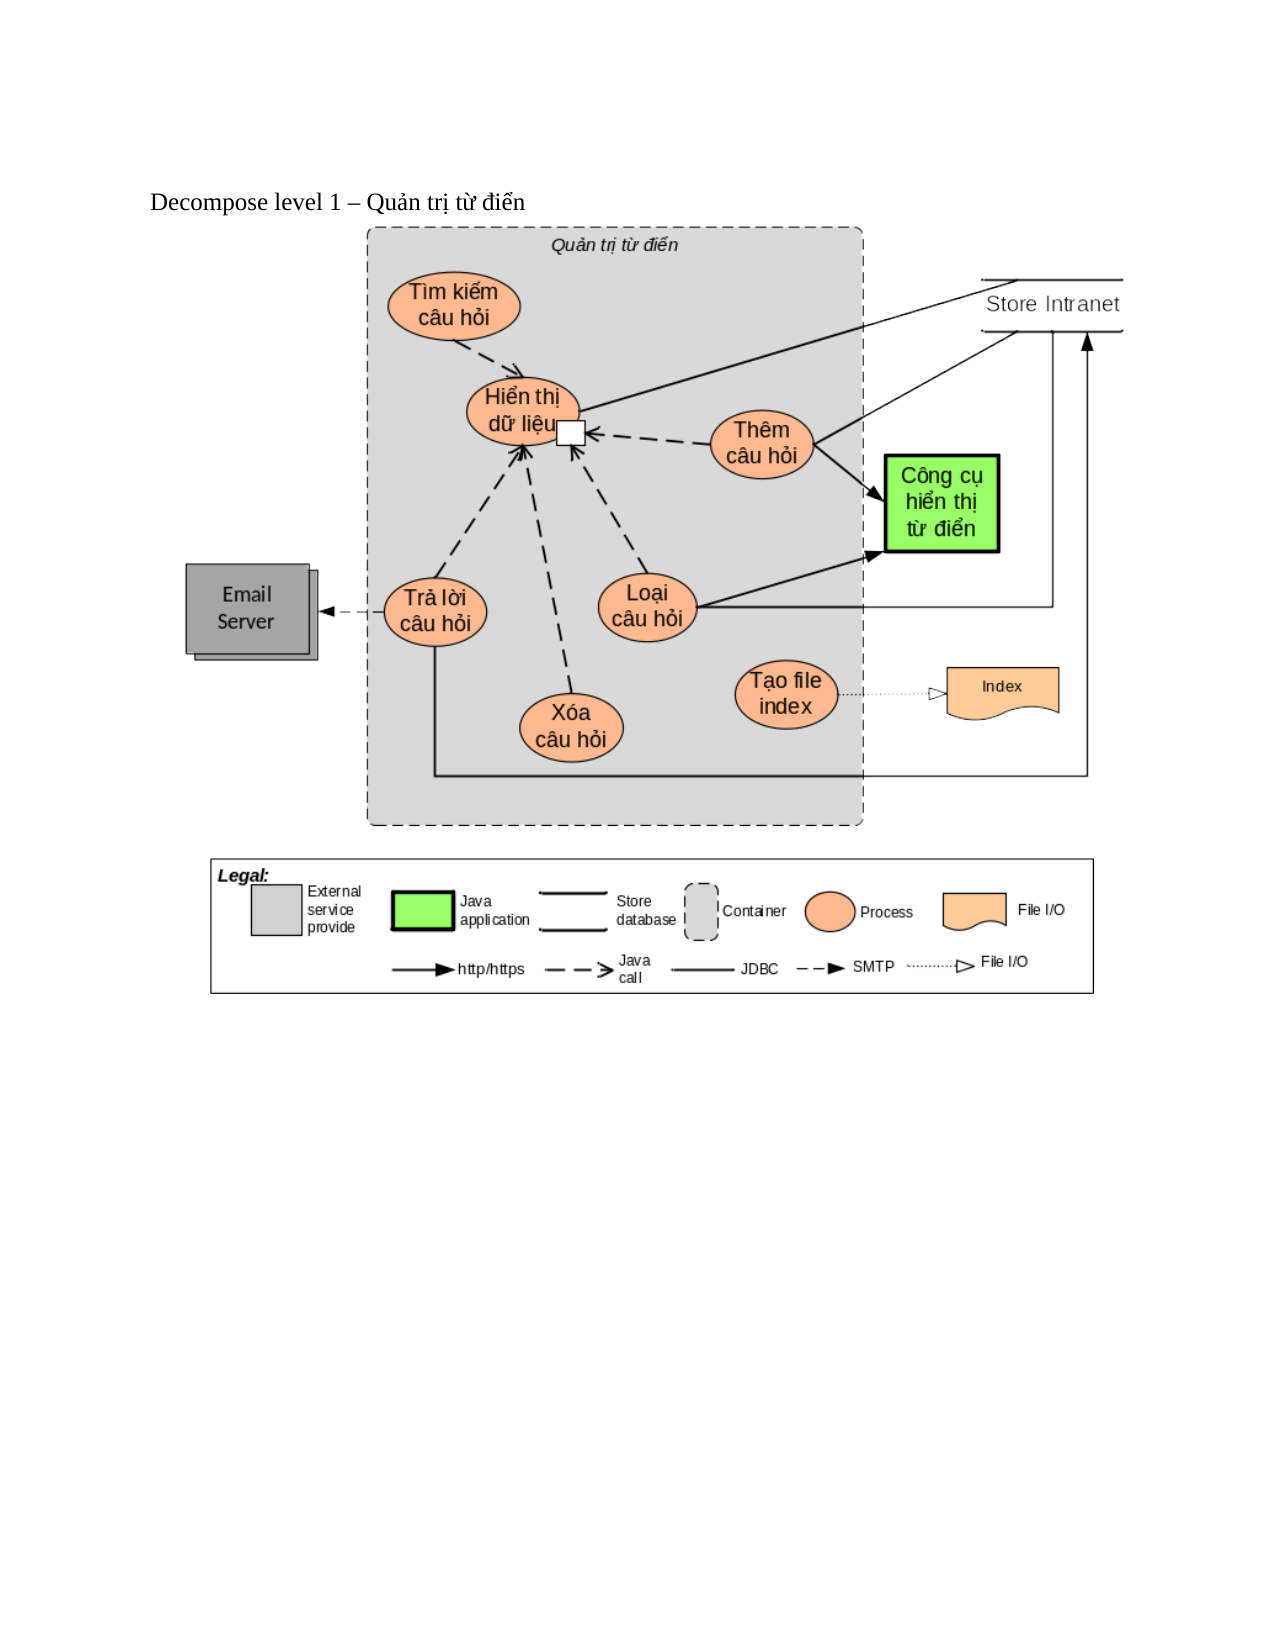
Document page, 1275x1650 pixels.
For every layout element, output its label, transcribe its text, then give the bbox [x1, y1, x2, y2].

text Decompose level 1 – Quản trị từ điển [150, 187, 1125, 216]
